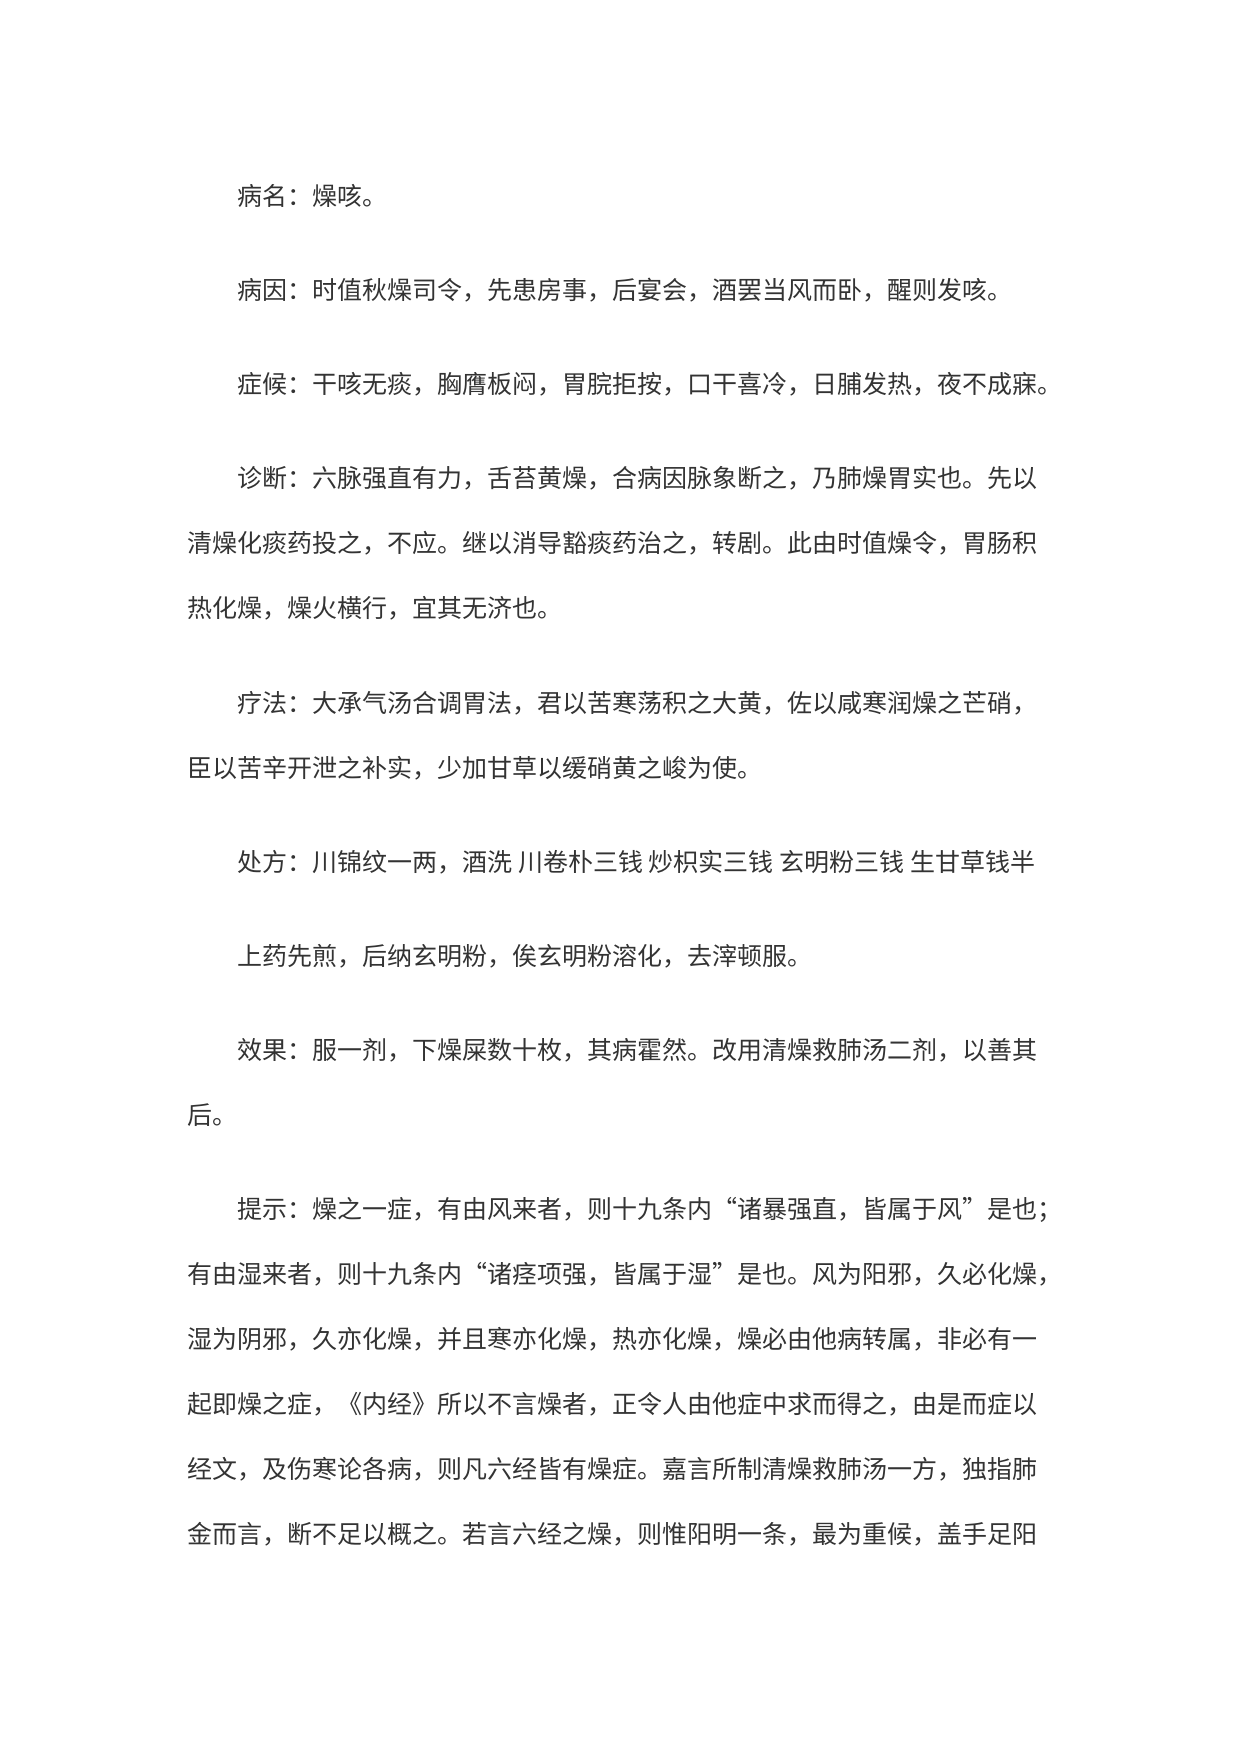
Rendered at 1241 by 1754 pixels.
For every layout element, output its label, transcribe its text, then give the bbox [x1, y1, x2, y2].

text 病名：燥咳。 [187, 162, 1053, 227]
text 效果：服一剂，下燥屎数十枚，其病霍然。改用清燥救肺汤二剂，以善其后。 [187, 1016, 1053, 1146]
text 病因：时值秋燥司令，先患房事，后宴会，酒罢当风而卧，醒则发咳。 [187, 256, 1053, 321]
text 症候：干咳无痰，胸膺板闷，胃脘拒按，口干喜冷，日脯发热，夜不成寐。 [187, 350, 1053, 415]
text 上药先煎，后纳玄明粉，俟玄明粉溶化，去滓顿服。 [187, 922, 1053, 987]
text 处方：川锦纹一两，酒洗 川卷朴三钱 炒枳实三钱 玄明粉三钱 生甘草钱半 [187, 828, 1053, 893]
text 诊断：六脉强直有力，舌苔黄燥，合病因脉象断之，乃肺燥胃实也。先以清燥化痰药投之，不应。继以消导豁痰药治之，转剧。此由时值燥令，胃肠积热化燥，燥火横行，宜其无济也。 [187, 444, 1053, 639]
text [187, 1175, 1053, 1565]
text 疗法：大承气汤合调胃法，君以苦寒荡积之大黄，佐以咸寒润燥之芒硝，臣以苦辛开泄之补实，少加甘草以缓硝黄之峻为使。 [187, 669, 1053, 799]
